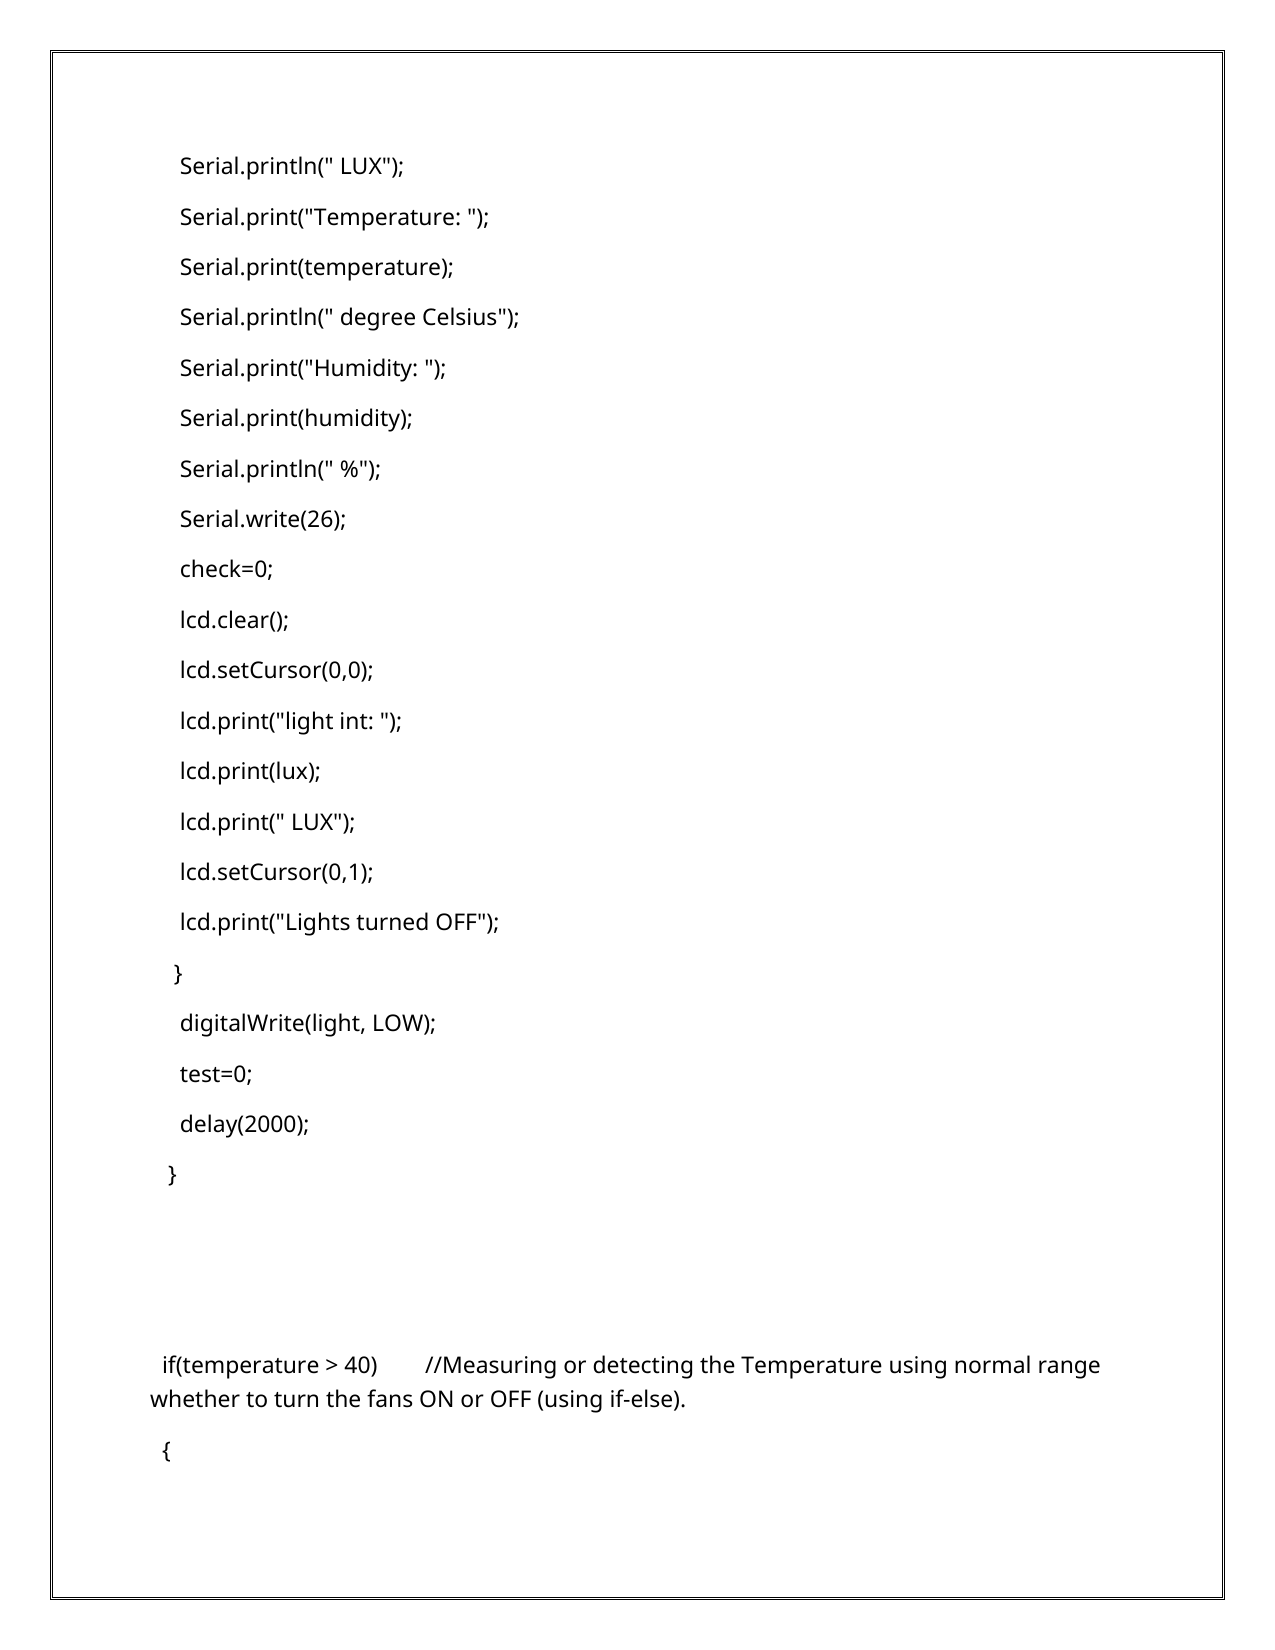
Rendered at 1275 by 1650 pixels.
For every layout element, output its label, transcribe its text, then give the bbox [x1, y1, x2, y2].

text if(temperature > 40) //Measuring or detecting the Temperature using normal range whether to turn the fans ON or OFF (using if-else). [150, 1349, 1125, 1414]
text lcd.print("Lights turned OFF"); [150, 906, 1125, 937]
text lcd.setCursor(0,1); [150, 856, 1125, 887]
text lcd.clear(); [150, 604, 1125, 635]
text } [150, 957, 1125, 988]
text Serial.print(temperature); [150, 251, 1125, 282]
text Serial.println(" LUX"); [150, 150, 1125, 181]
text check=0; [150, 553, 1125, 584]
text Serial.print("Humidity: "); [150, 352, 1125, 383]
text digitalWrite(light, LOW); [150, 1007, 1125, 1038]
text test=0; [150, 1057, 1125, 1089]
text lcd.setCursor(0,0); [150, 654, 1125, 685]
text lcd.print(" LUX"); [150, 805, 1125, 837]
text lcd.print("light int: "); [150, 704, 1125, 736]
text Serial.println(" %"); [150, 452, 1125, 484]
text lcd.print(lux); [150, 755, 1125, 786]
text { [150, 1433, 1125, 1465]
text Serial.print("Temperature: "); [150, 200, 1125, 232]
text delay(2000); [150, 1108, 1125, 1139]
text Serial.write(26); [150, 503, 1125, 534]
text Serial.print(humidity); [150, 402, 1125, 433]
text Serial.println(" degree Celsius"); [150, 301, 1125, 332]
text } [150, 1158, 1125, 1189]
